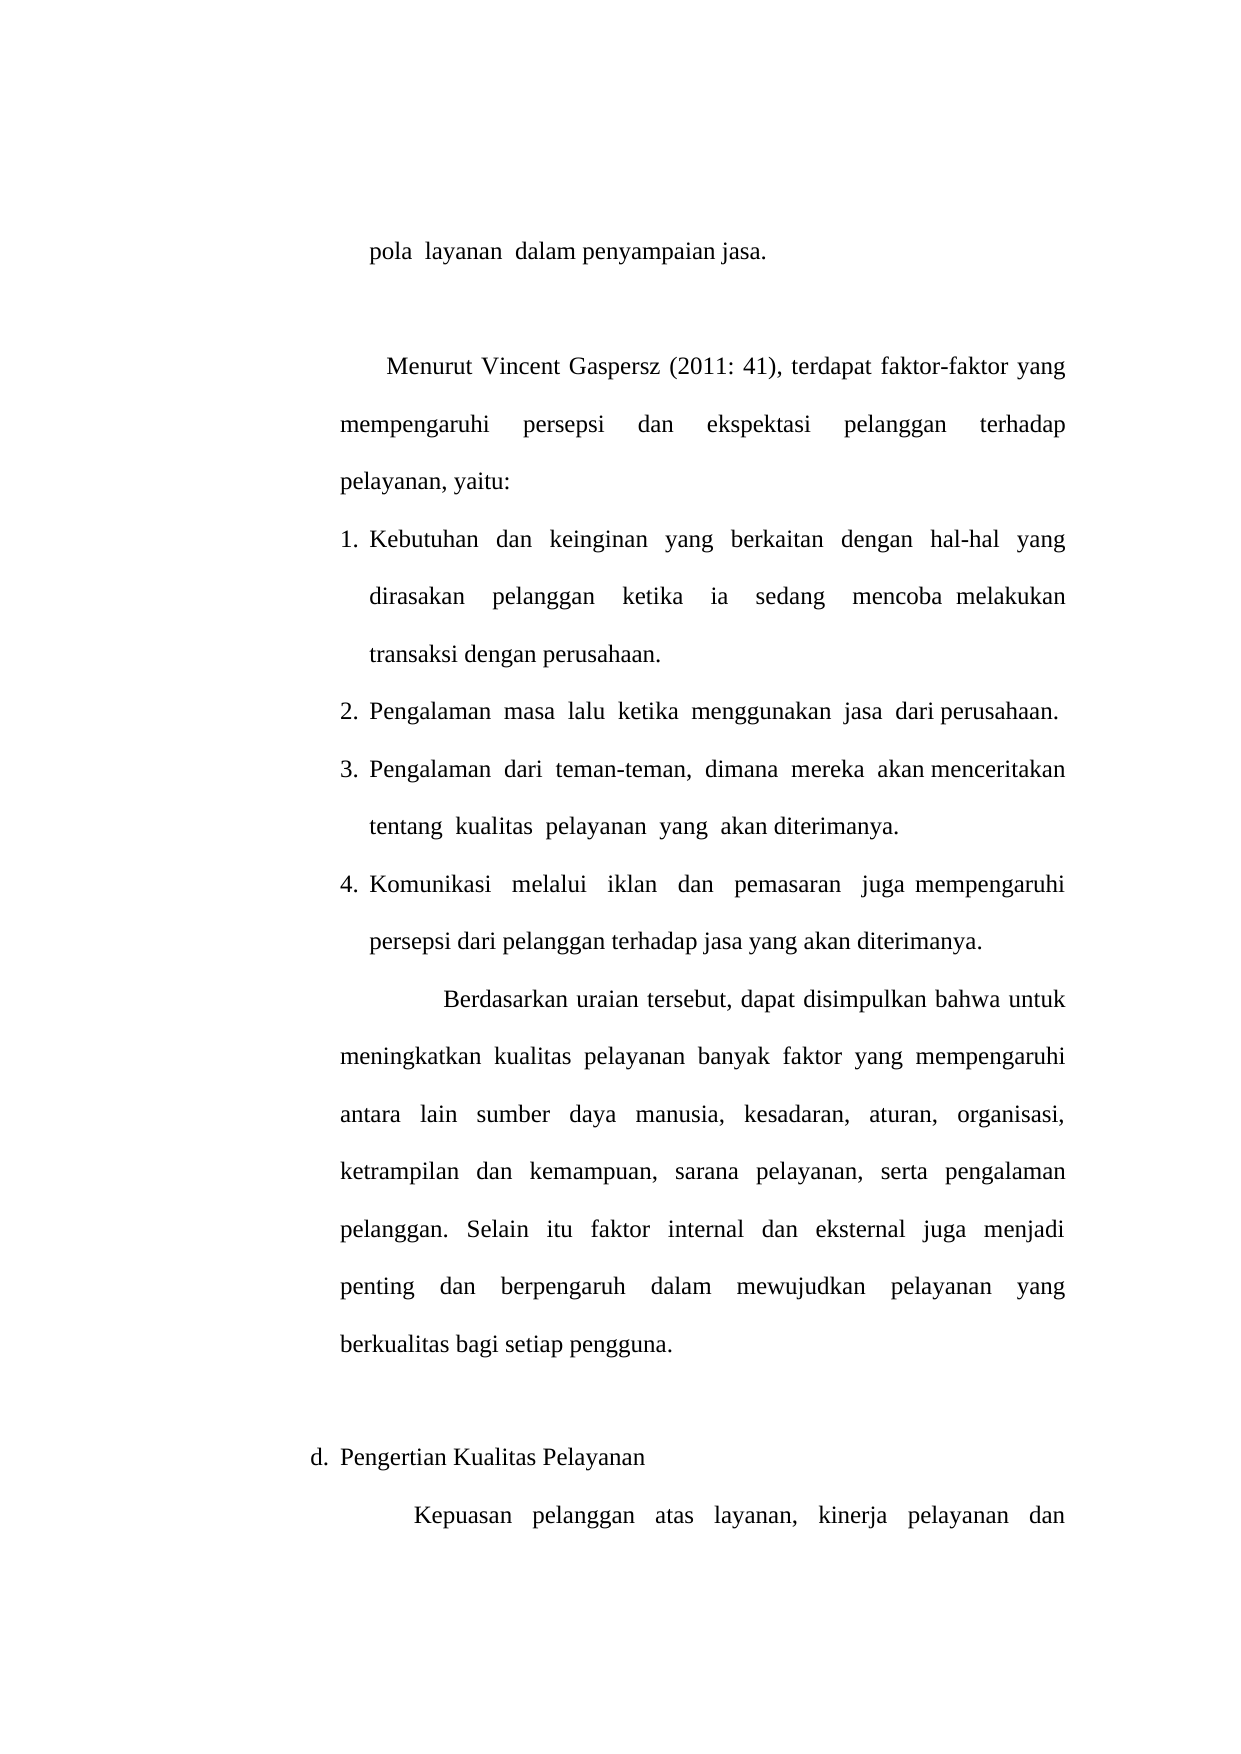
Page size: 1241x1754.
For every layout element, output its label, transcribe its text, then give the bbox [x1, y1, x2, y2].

list Pengalaman masa lalu ketika menggunakan jasa dari perusahaan. [340, 696, 1066, 725]
text Menurut Vincent Gaspersz (2011: 41), terdapat faktor-faktor yang mempengaruhi persepsi dan ekspektasi pelanggan terhadap pelayanan, yaitu: [340, 351, 1066, 495]
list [340, 1500, 1066, 1528]
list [340, 236, 1066, 265]
list Kebutuhan dan keinginan yang berkaitan dengan hal-hal yang dirasakan pelanggan ketika ia sedang mencoba melakukan transaksi dengan perusahaan. [340, 524, 1066, 667]
text Berdasarkan uraian tersebut, dapat disimpulkan bahwa untuk meningkatkan kualitas pelayanan banyak faktor yang mempengaruhi antara lain sumber daya manusia, kesadaran, aturan, organisasi, ketrampilan dan kemampuan, sarana pelayanan, serta pengalaman pelanggan. Selain itu faktor internal dan eksternal juga menjadi penting dan berpengaruh dalam mewujudkan pelayanan yang berkualitas bagi setiap pengguna. [340, 984, 1066, 1357]
list Pengertian Kualitas Pelayanan [310, 1442, 1066, 1471]
list Komunikasi melalui iklan dan pemasaran juga mempengaruhi persepsi dari pelanggan terhadap jasa yang akan diterimanya. [340, 869, 1066, 955]
list Pengalaman dari teman-teman, dimana mereka akan menceritakan tentang kualitas pelayanan yang akan diterimanya. [340, 754, 1066, 840]
